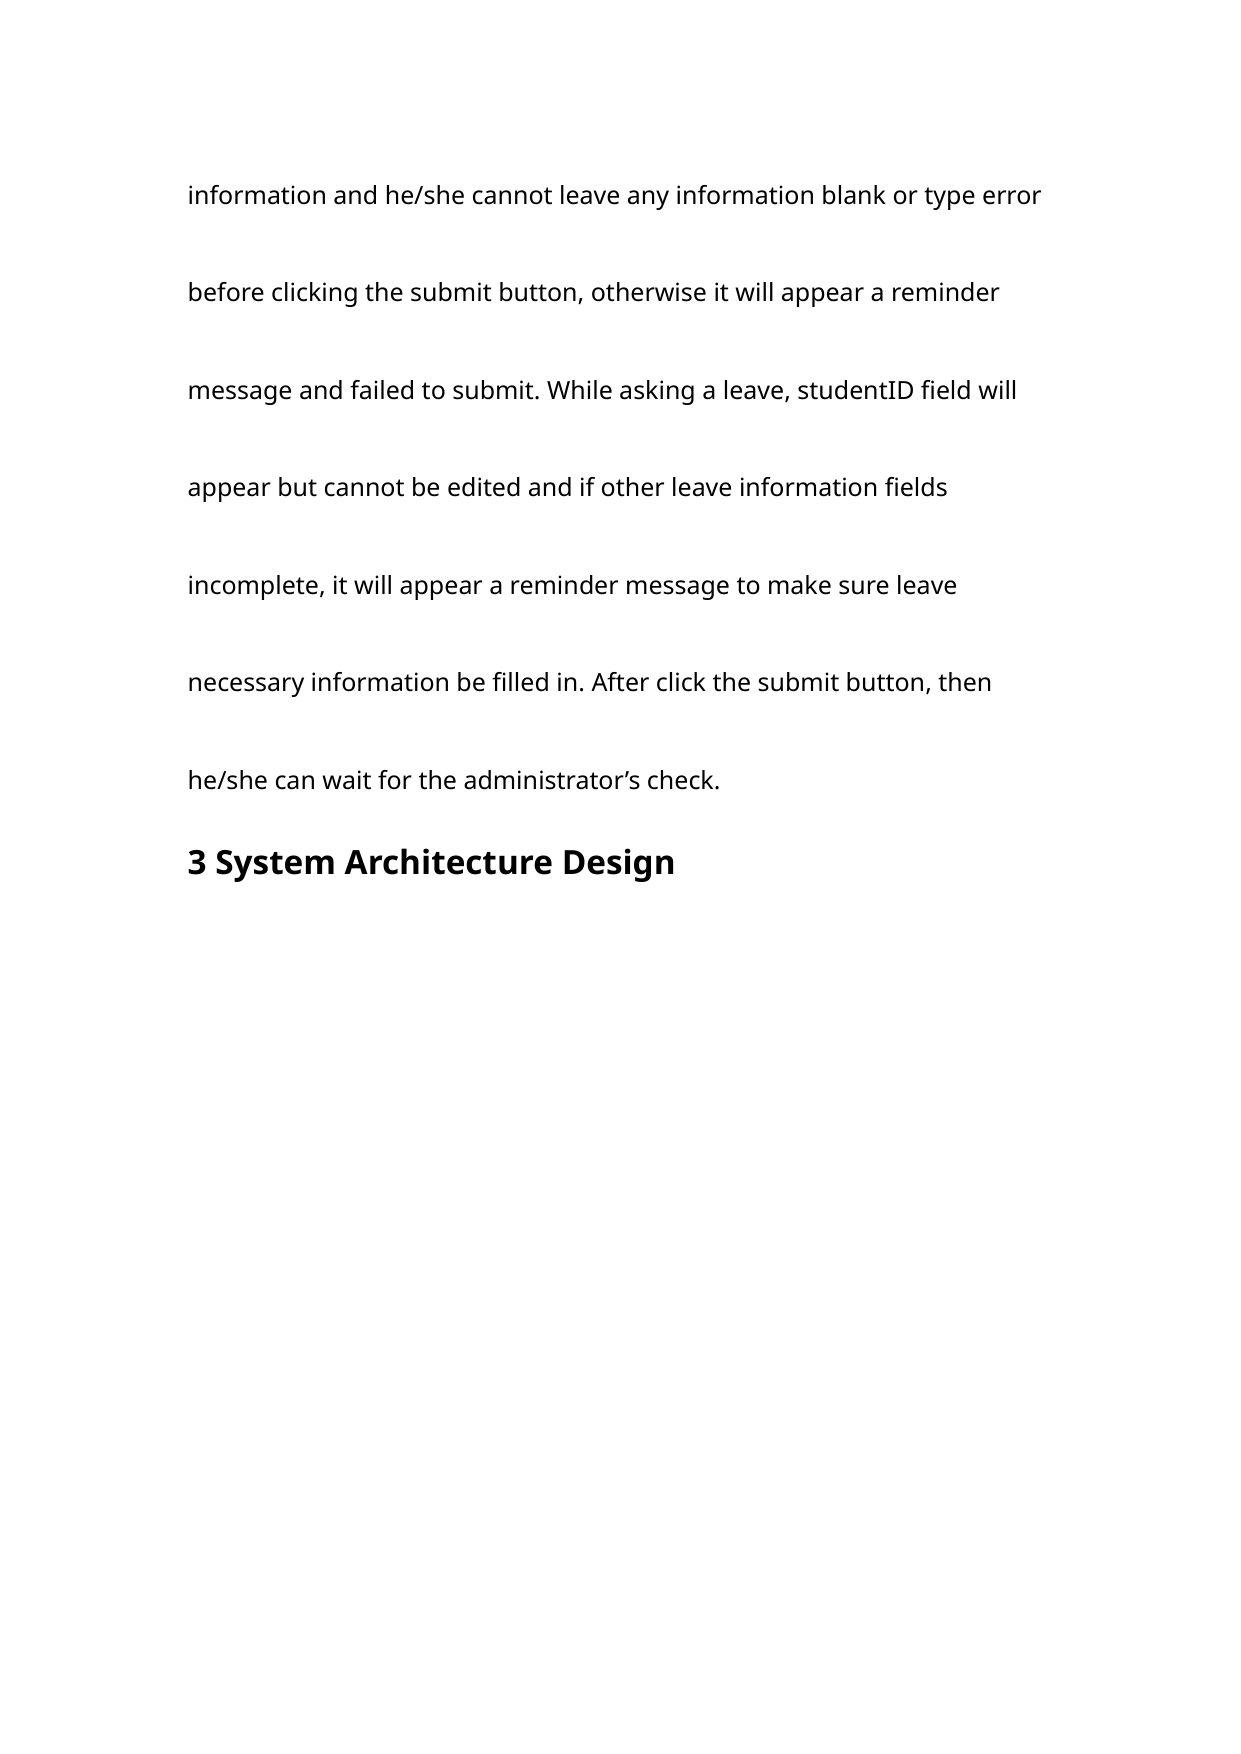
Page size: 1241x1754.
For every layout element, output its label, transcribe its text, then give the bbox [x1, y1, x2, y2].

text 3 System Architecture Design [187, 829, 1053, 894]
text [187, 162, 1053, 812]
